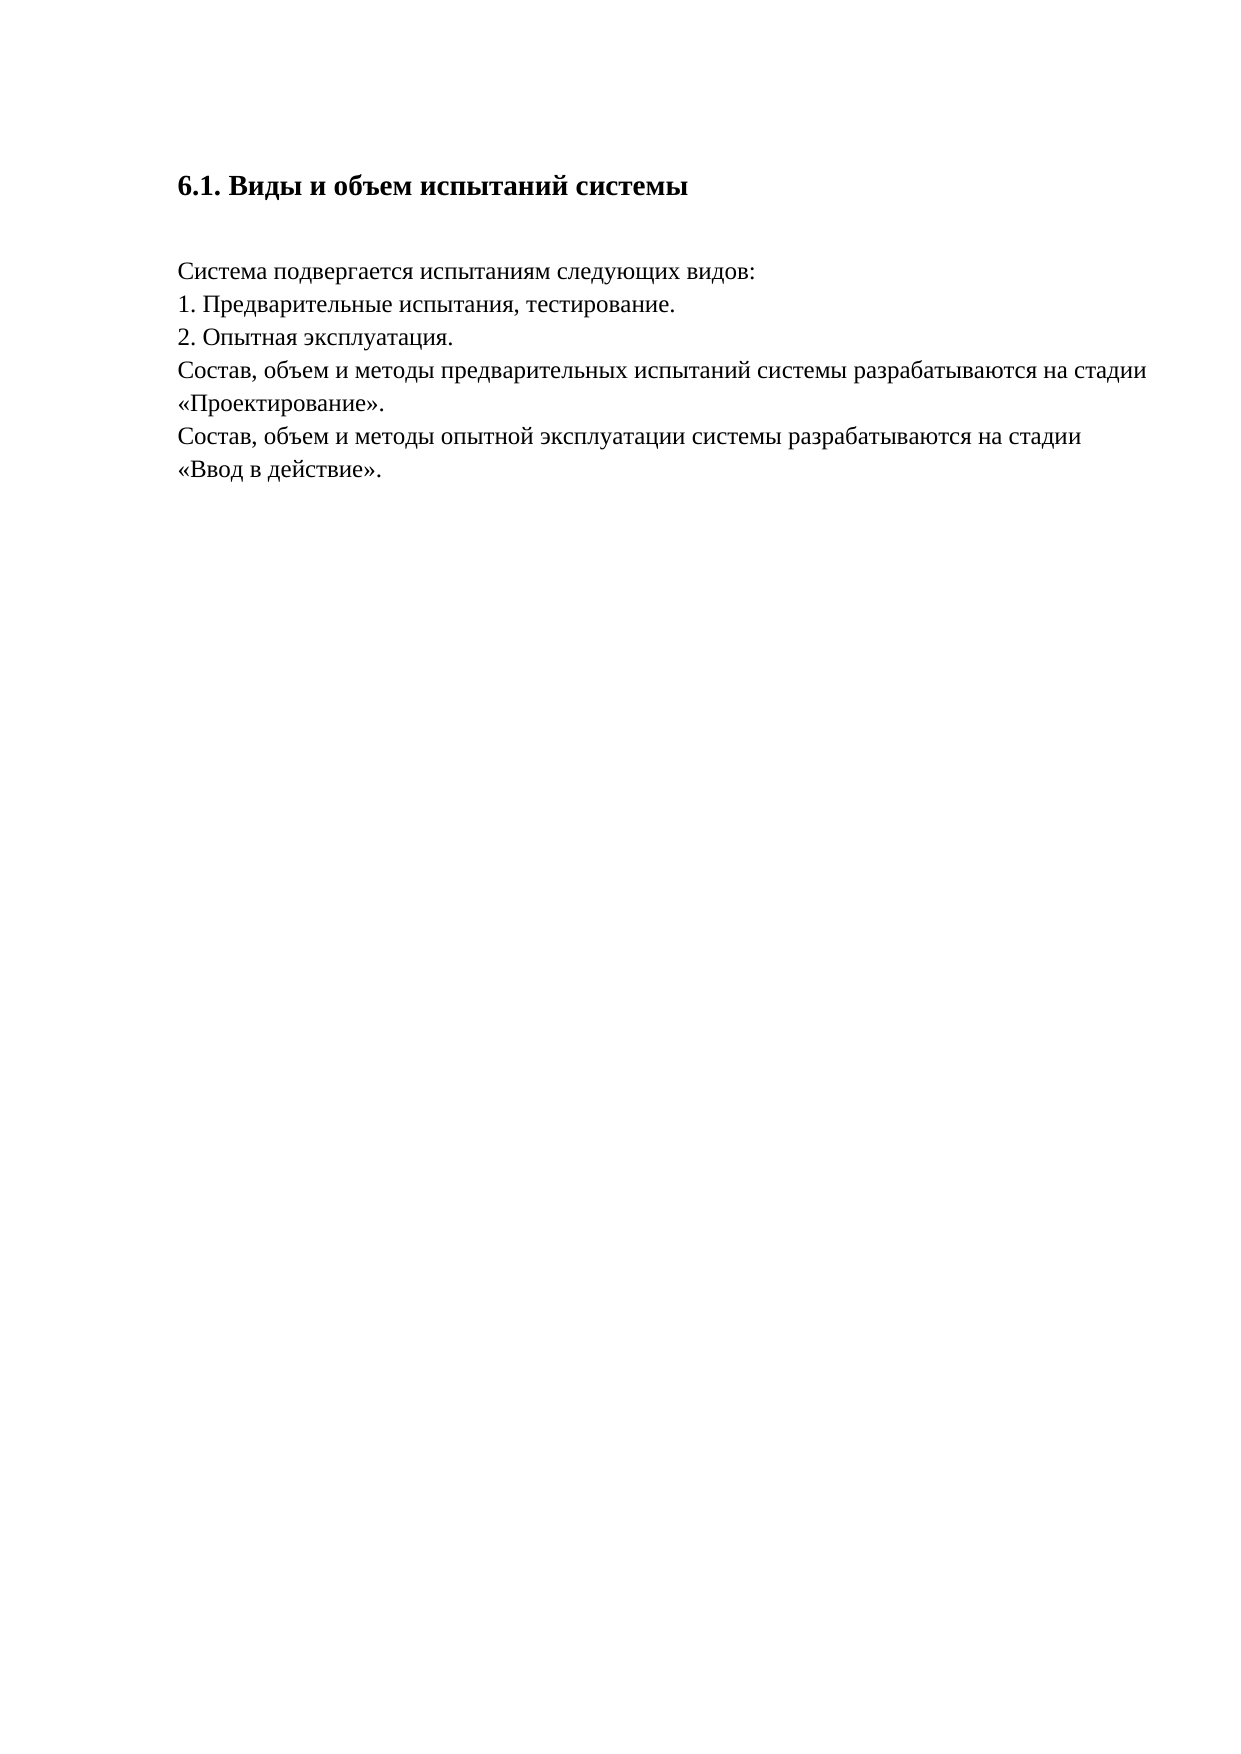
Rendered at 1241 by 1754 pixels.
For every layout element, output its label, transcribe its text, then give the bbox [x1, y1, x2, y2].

text 6.1. Виды и объем испытаний системы [177, 168, 1152, 201]
text Система подвергается испытаниям следующих видов: 1. Предварительные испытания, тестирование. 2. Опытная эксплуатация. Состав, объем и методы предварительных испытаний системы разрабатываются на стадии «Проектирование». Состав, объем и методы опытной эксплуатации системы разрабатываются на стадии «Ввод в действие». [177, 256, 1152, 483]
